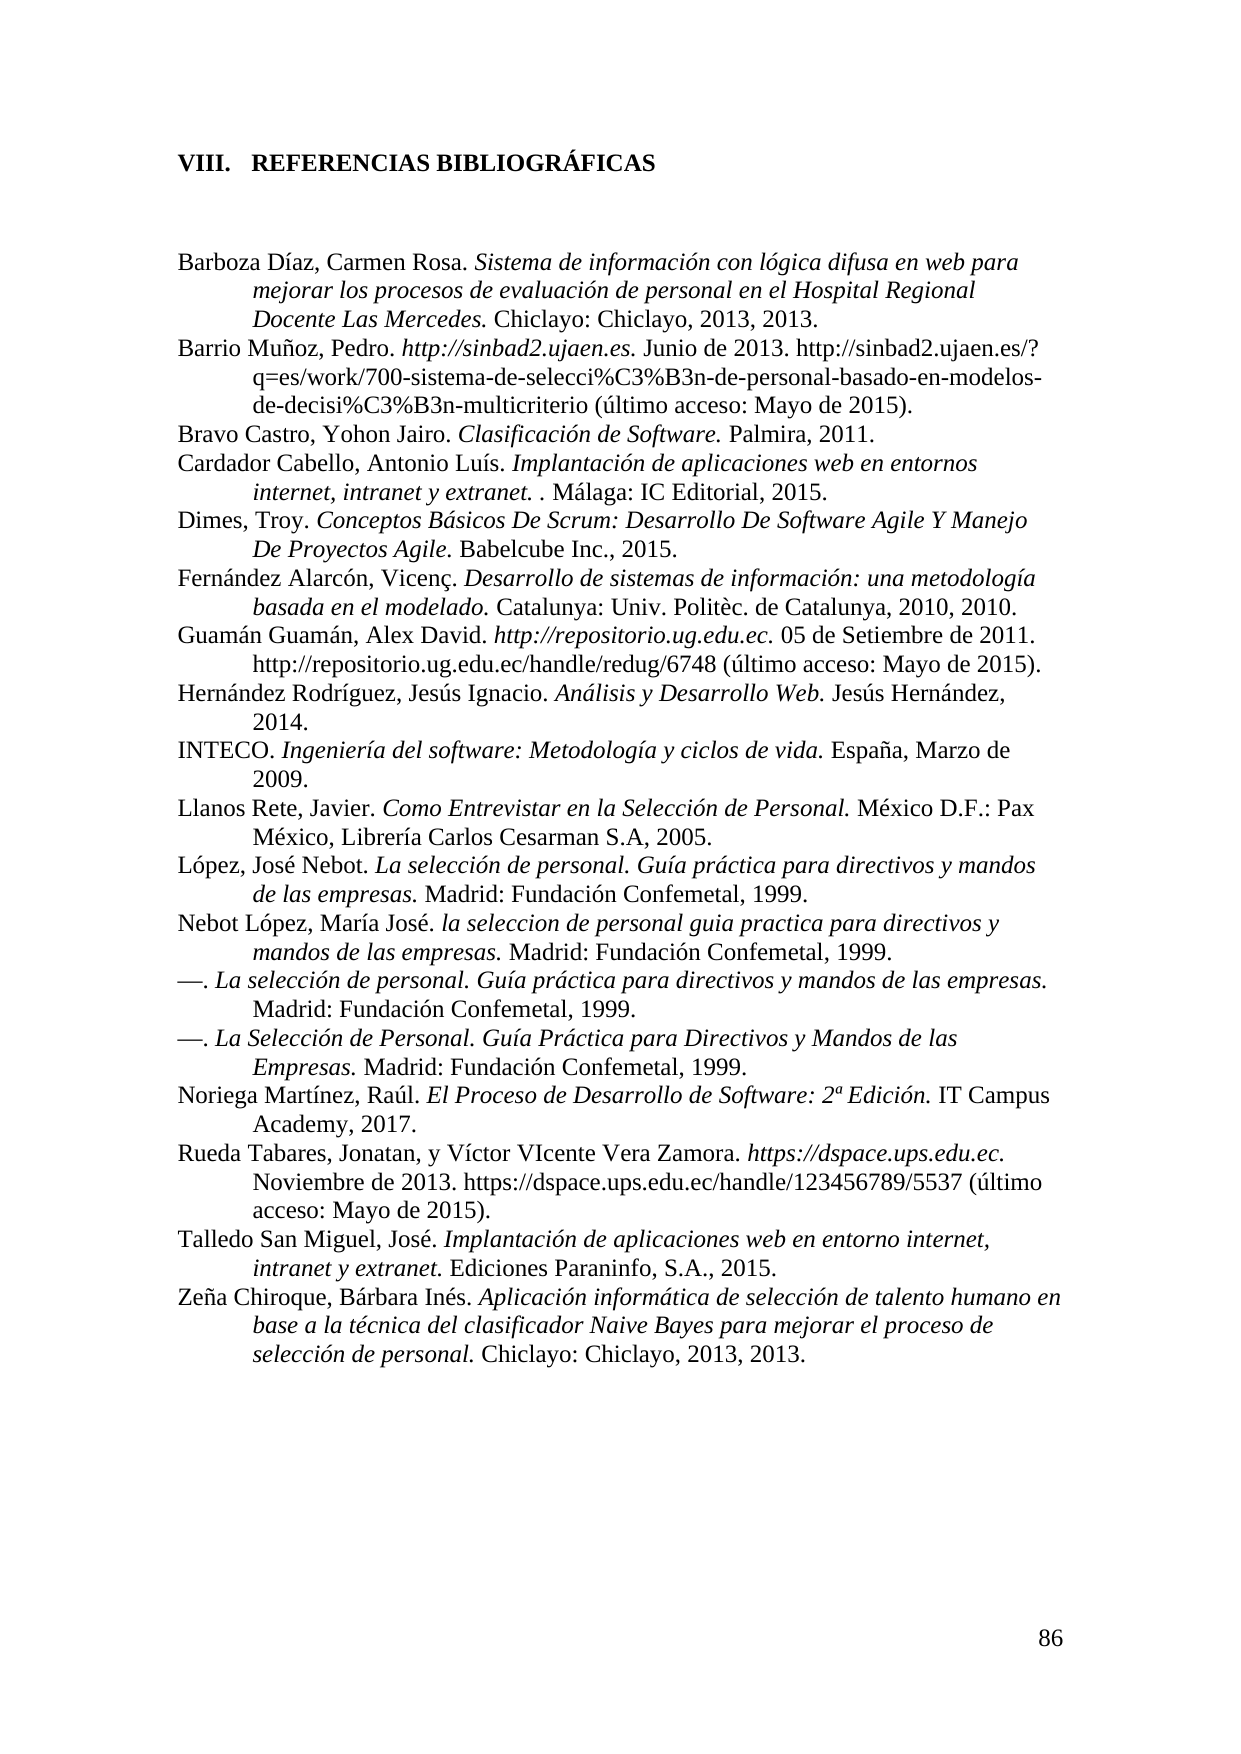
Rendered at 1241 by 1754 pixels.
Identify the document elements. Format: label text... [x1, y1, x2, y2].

subtitle REFERENCIAS BIBLIOGRÁFICAS [177, 148, 1063, 176]
